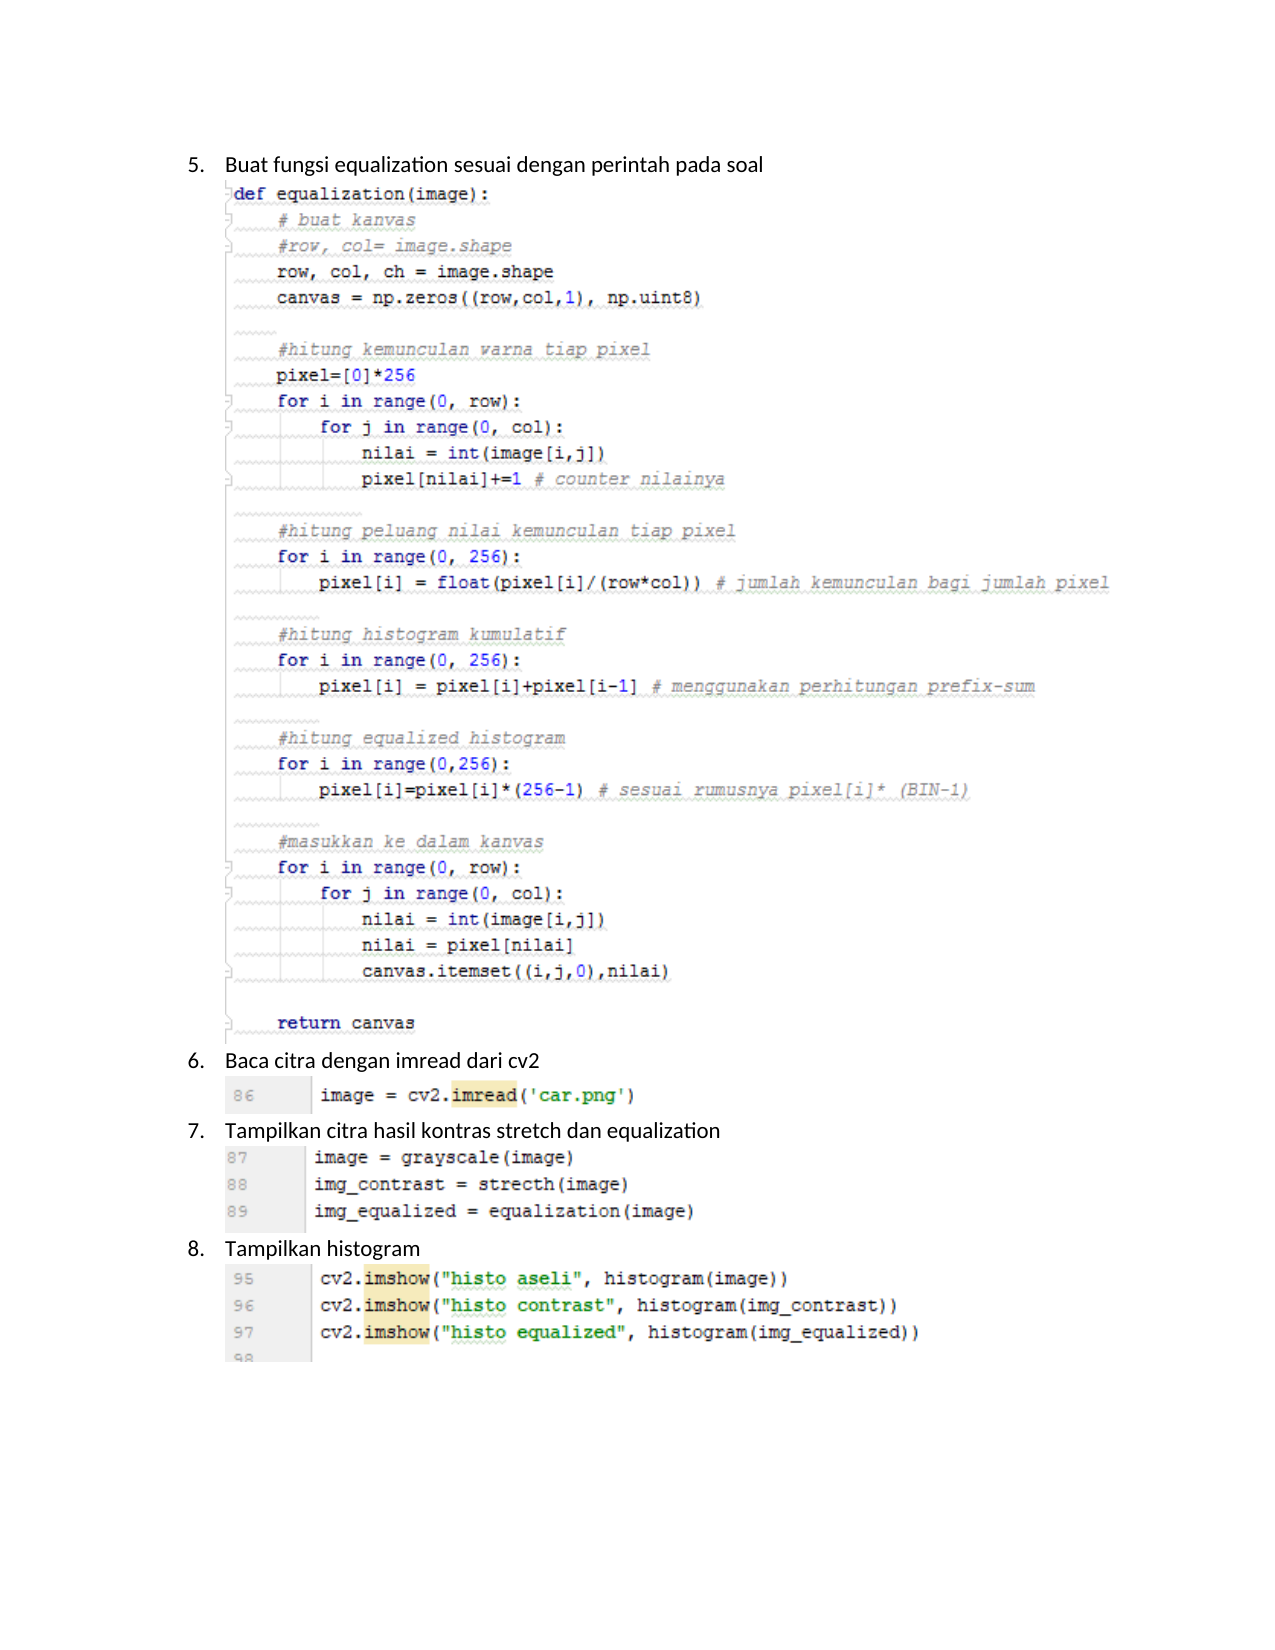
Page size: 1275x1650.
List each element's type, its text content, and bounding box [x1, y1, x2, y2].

picture [225, 1076, 658, 1114]
list Tampilkan citra hasil kontras stretch dan equalization [187, 1116, 1125, 1144]
list Buat fungsi equalization sesuai dengan perintah pada soal [187, 150, 1125, 178]
picture [225, 1264, 941, 1362]
list Baca citra dengan imread dari cv2 [187, 1046, 1125, 1074]
picture [225, 180, 1200, 1044]
list Tampilkan histogram [187, 1234, 1125, 1262]
picture [225, 1146, 741, 1233]
